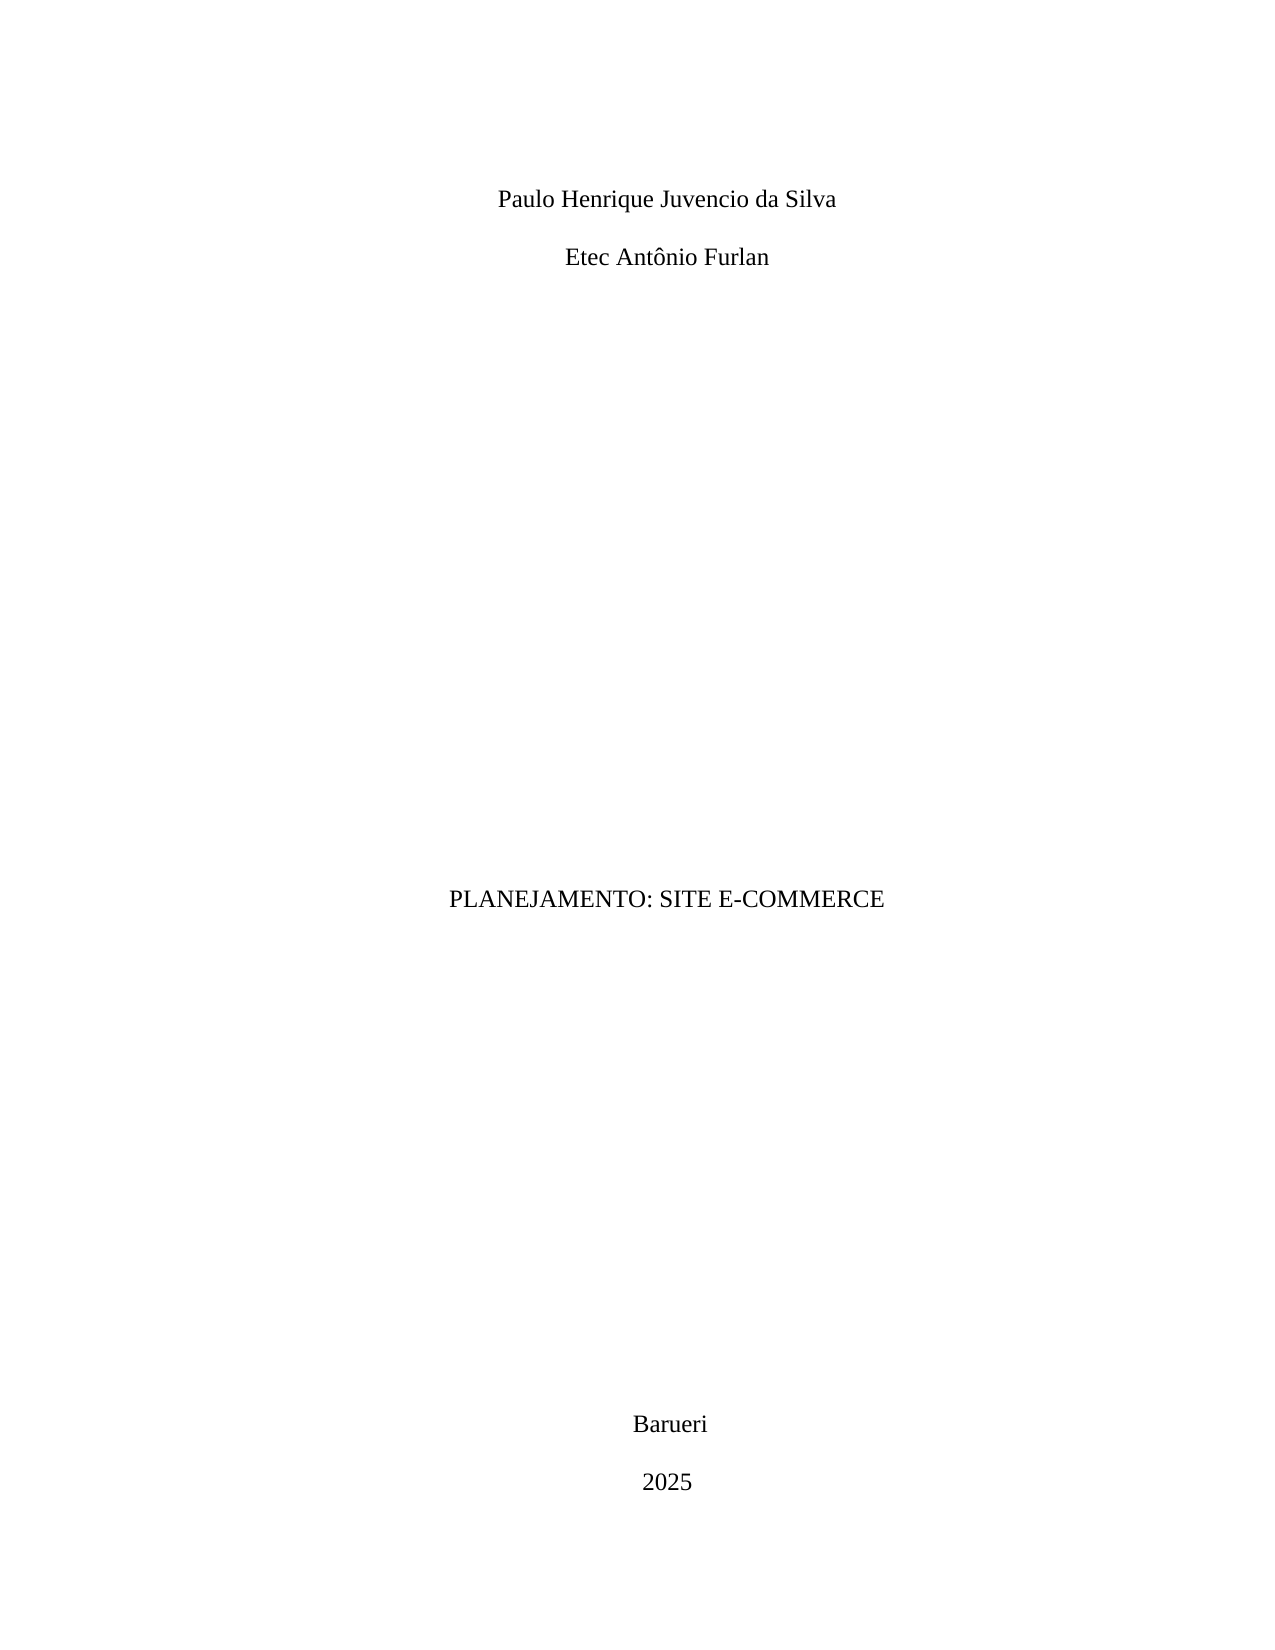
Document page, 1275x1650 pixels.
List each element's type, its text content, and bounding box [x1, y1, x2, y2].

text Etec Antônio Furlan [177, 236, 1157, 273]
text PLANEJAMENTO: SITE E-COMMERCE [177, 877, 1157, 915]
text Paulo Henrique Juvencio da Silva [177, 177, 1157, 215]
text 2025 [177, 1461, 1157, 1498]
text Barueri [177, 1402, 1157, 1440]
